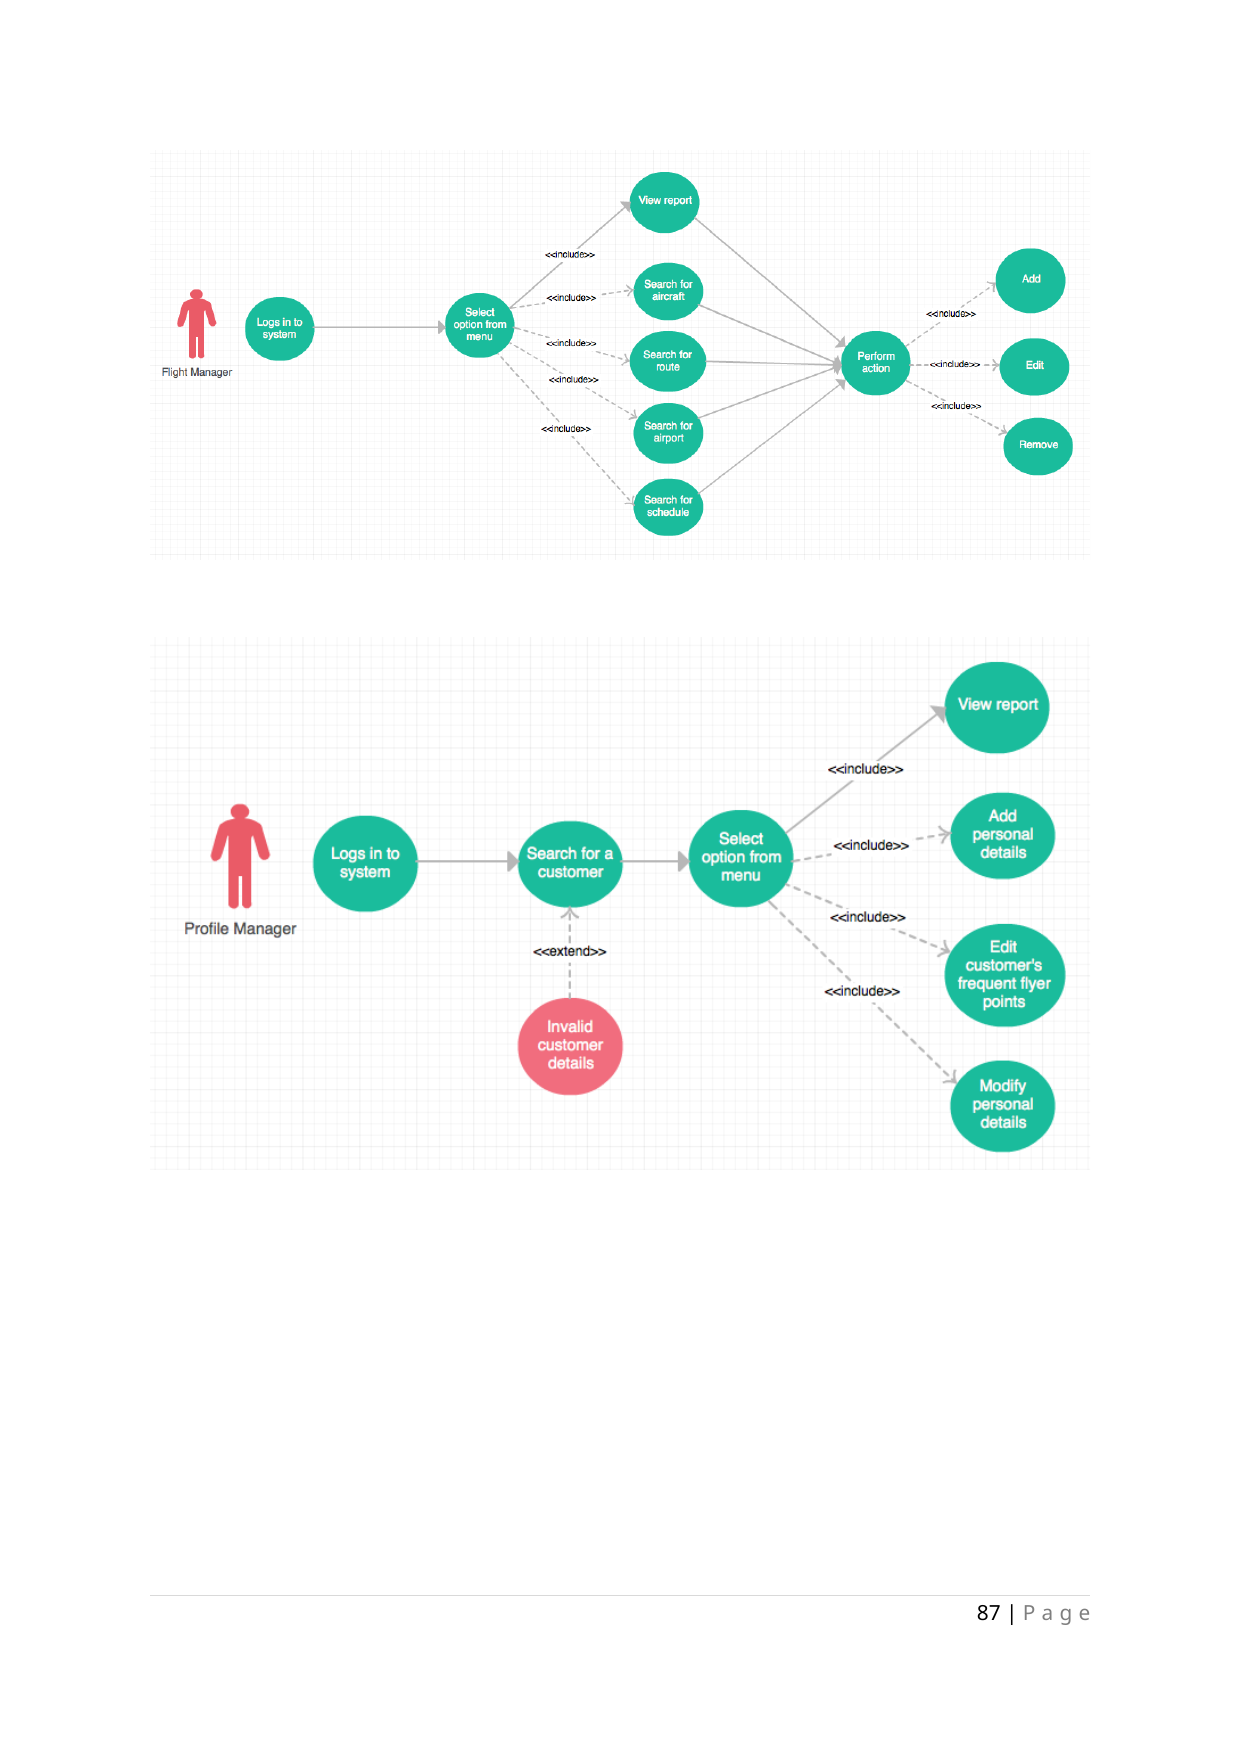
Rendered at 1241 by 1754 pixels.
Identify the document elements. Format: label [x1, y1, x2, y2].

picture [150, 150, 1091, 560]
picture [150, 637, 1091, 1170]
